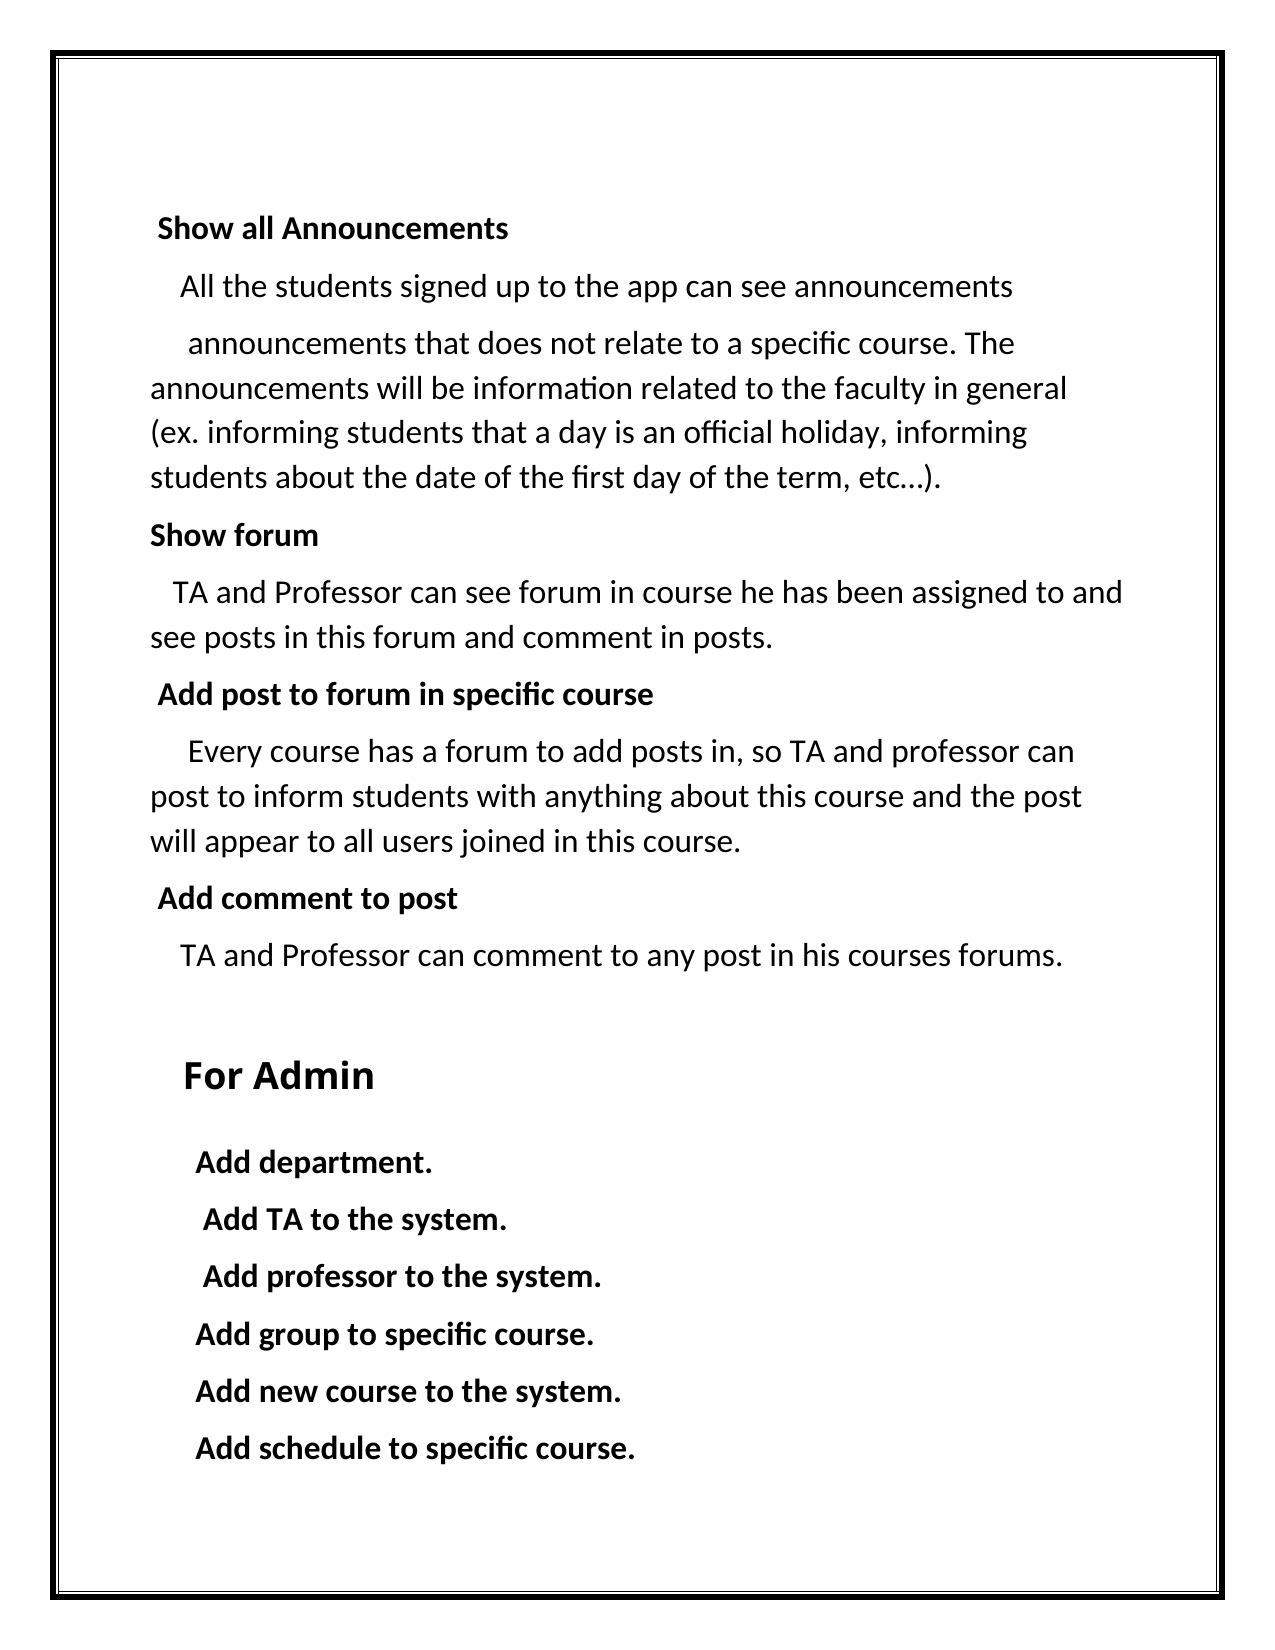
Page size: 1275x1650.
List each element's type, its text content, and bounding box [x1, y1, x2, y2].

text Add comment to post [150, 877, 1125, 918]
text Add schedule to specific course. [150, 1427, 1125, 1468]
text All the students signed up to the app can see announcements [150, 264, 1125, 305]
text TA and Professor can see forum in course he has been assigned to and see posts in this forum and comment in posts. [150, 571, 1125, 656]
text Show all Announcements [150, 207, 1125, 248]
text Add group to specific course. [150, 1313, 1125, 1353]
subtitle For Admin [150, 1049, 1125, 1137]
text Add TA to the system. [150, 1198, 1125, 1239]
text Add post to forum in specific course [150, 673, 1125, 714]
text announcements that does not relate to a specific course. The announcements will be information related to the faculty in general (ex. informing students that a day is an official holiday, informing students about the date of the first day of the term, etc…). [150, 322, 1125, 497]
text Add department. [150, 1141, 1125, 1181]
text TA and Professor can comment to any post in his courses forums. [150, 934, 1125, 975]
text Add professor to the system. [150, 1255, 1125, 1296]
text Every course has a forum to add posts in, so TA and professor can post to inform students with anything about this course and the post will appear to all users joined in this course. [150, 730, 1125, 861]
text Add new course to the system. [150, 1370, 1125, 1411]
text Show forum [150, 513, 1125, 554]
